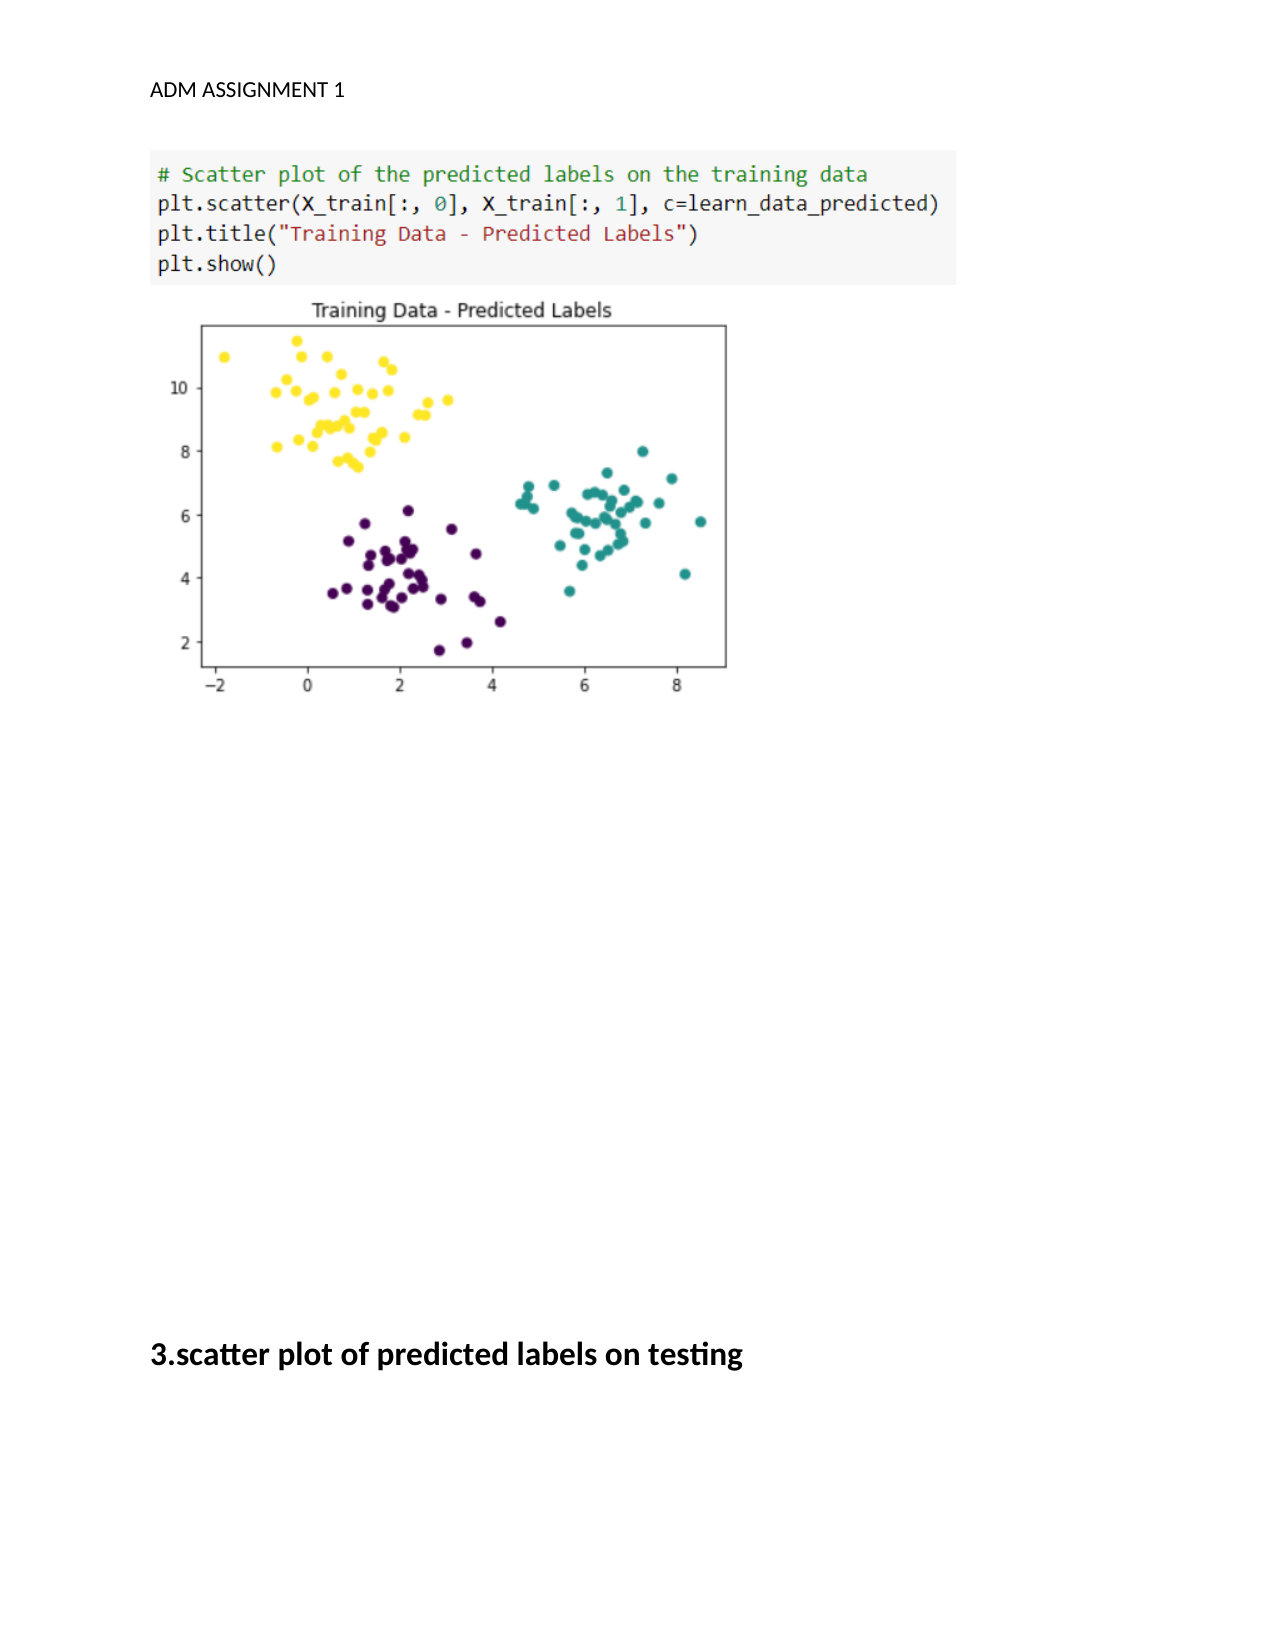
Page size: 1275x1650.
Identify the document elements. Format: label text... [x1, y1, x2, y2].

text 3.scatter plot of predicted labels on testing [150, 1333, 1125, 1374]
picture [150, 287, 821, 709]
picture [150, 150, 957, 285]
